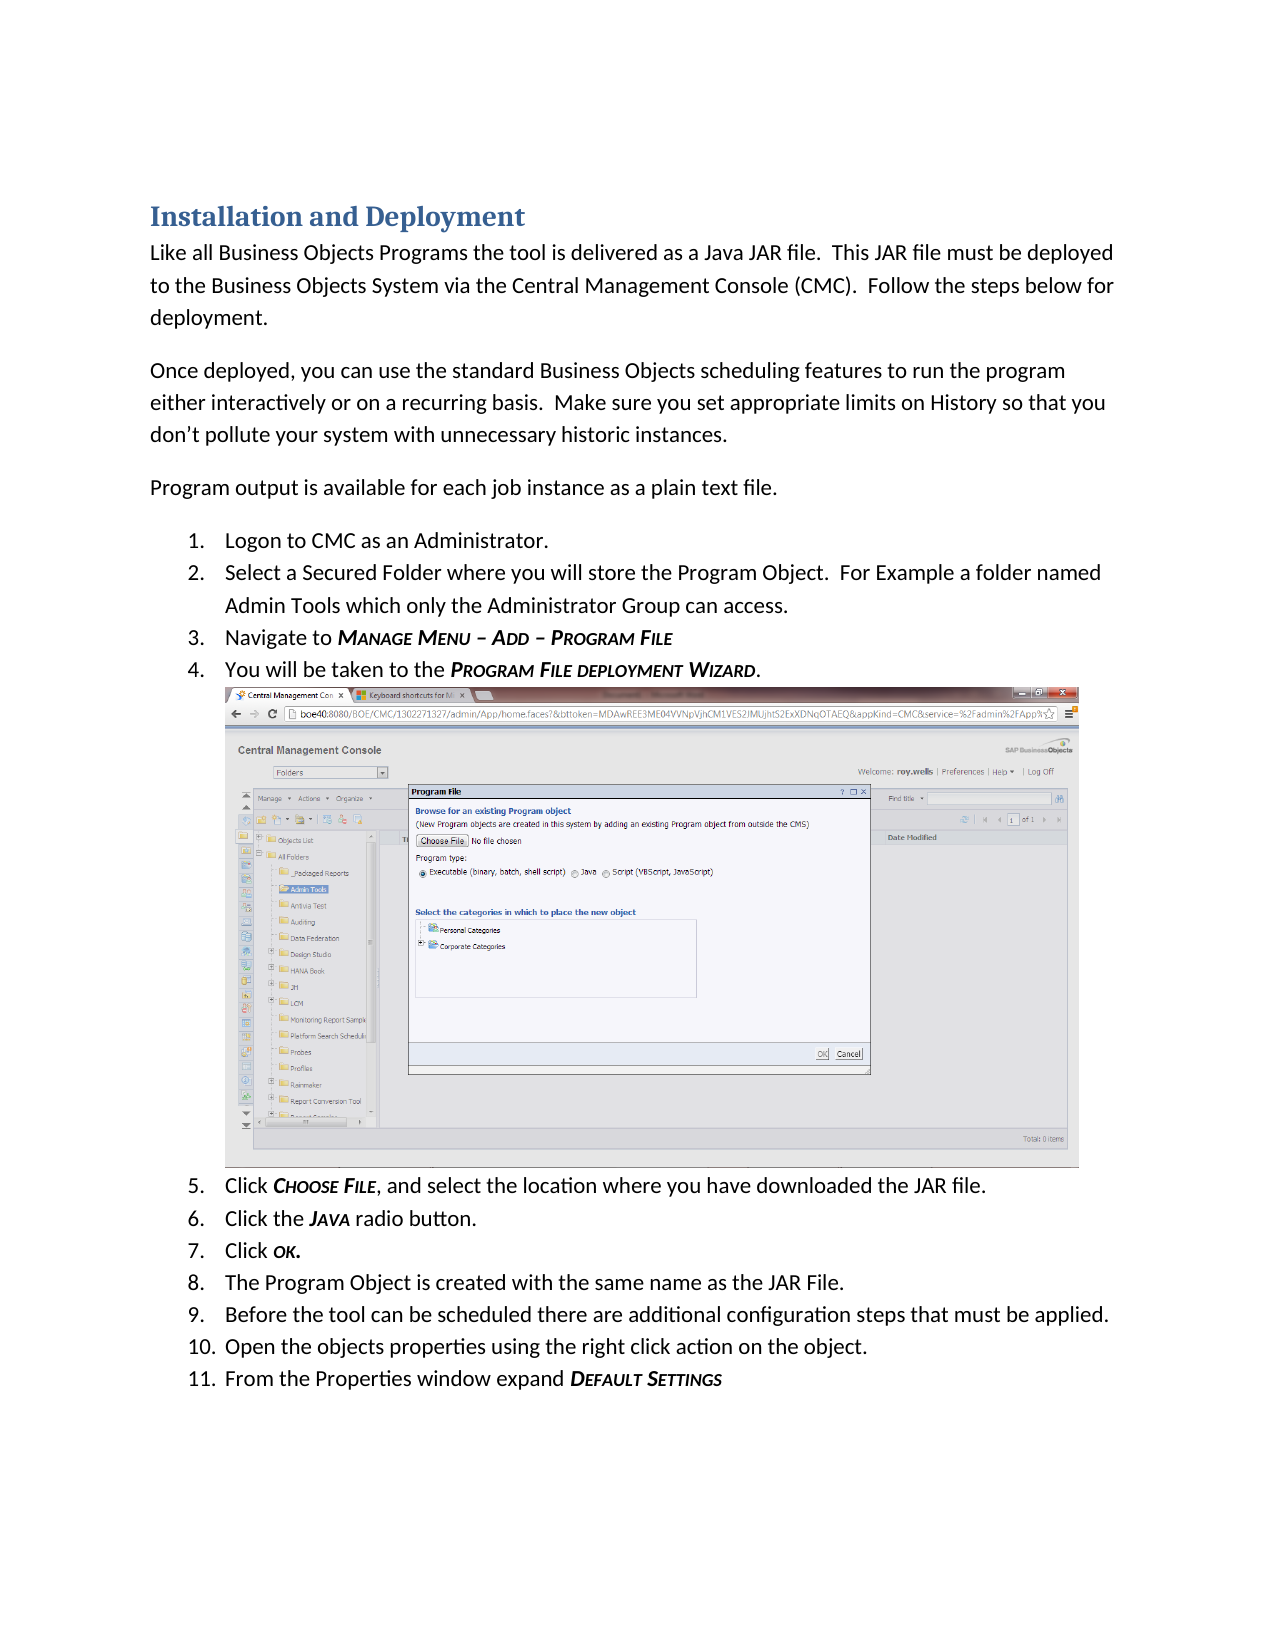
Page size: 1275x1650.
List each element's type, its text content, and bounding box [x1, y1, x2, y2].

list From the Properties window expand Default Settings [187, 1364, 1125, 1393]
subtitle Installation and Deployment [150, 200, 1125, 233]
list The Program Object is created with the same name as the JAR File. [187, 1268, 1125, 1296]
list Open the objects properties using the right click action on the object. [187, 1332, 1125, 1360]
list Select a Secured Folder where you will store the Program Object. For Example a folder named Admin Tools which only the Administrator Group can access. [187, 558, 1125, 619]
list Click Choose File, and select the location where you have downloaded the JAR file. [187, 1171, 1125, 1199]
text Once deployed, you can use the standard Business Objects scheduling features to run the program either interactively or on a recurring basis. Make sure you set appropriate limits on History so that you don’t pollute your system with unnecessary historic instances. [150, 356, 1125, 448]
picture [225, 687, 1079, 1168]
text Program output is available for each job instance as a plain text file. [150, 473, 1125, 501]
list Click ok. [187, 1236, 1125, 1264]
list Click the Java radio button. [187, 1204, 1125, 1232]
list Logon to CMC as an Administrator. [187, 526, 1125, 554]
text Like all Business Objects Programs the tool is delivered as a Java JAR file. This JAR file must be deployed to the Business Objects System via the Central Management Console (CMC). Follow the steps below for deployment. [150, 238, 1125, 331]
list Before the tool can be scheduled there are additional configuration steps that must be applied. [187, 1300, 1125, 1328]
list Navigate to Manage Menu – Add – Program File [187, 623, 1125, 651]
